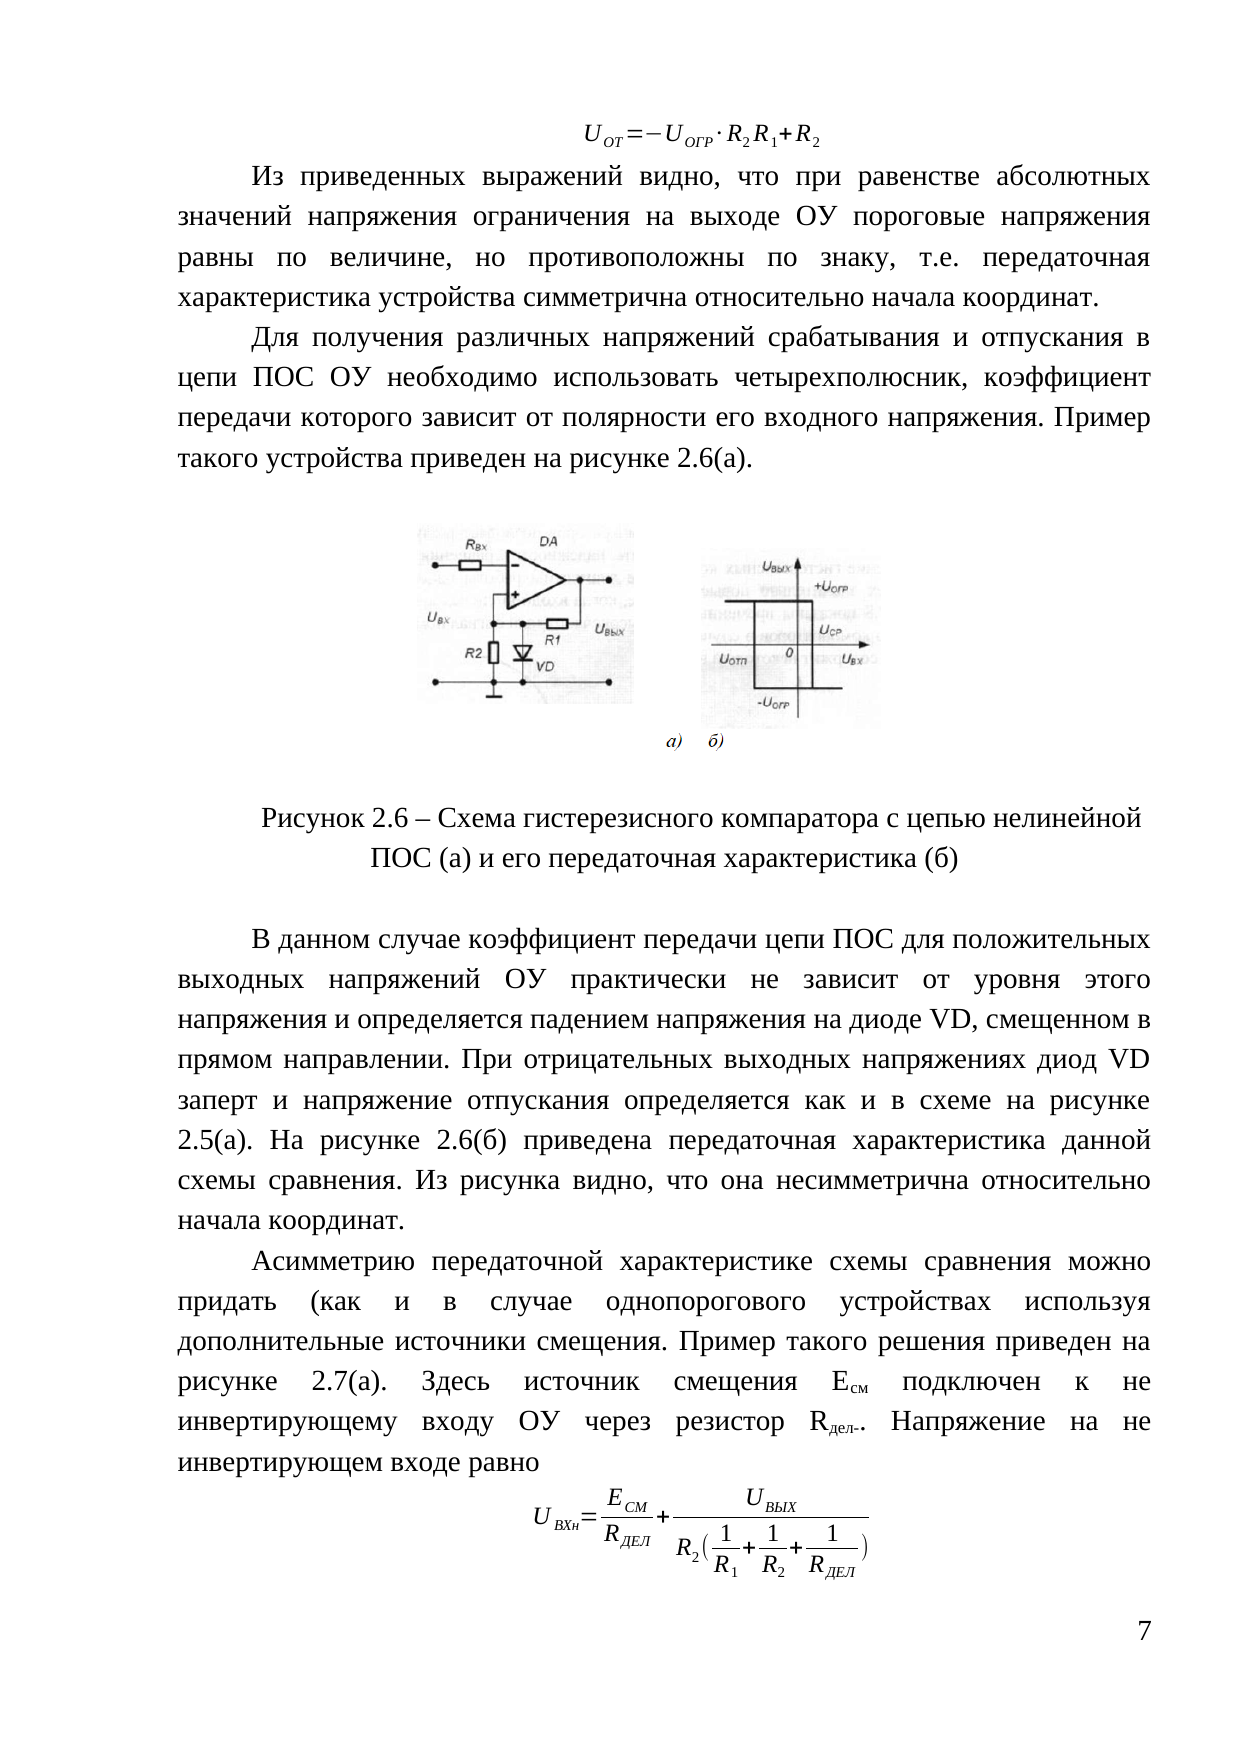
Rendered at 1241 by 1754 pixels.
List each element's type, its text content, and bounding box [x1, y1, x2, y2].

text Асимметрию передаточной характеристике схемы сравнения можно придать (как и в случае однопорогового устройствах используя дополнительные источники смещения. Пример такого решения приведен на рисунке 2.7(а). Здесь источник смещения Есм подключен к не инвертирующему входу ОУ через резистор Rдел-. Напряжение на не инвертирующем входе равно [177, 1243, 1152, 1477]
text В данном случае коэффициент передачи цепи ПОС для положительных выходных напряжений ОУ практически не зависит от уровня этого напряжения и определяется падением напряжения на диоде VD, смещенном в прямом направлении. При отрицательных выходных напряжениях диод VD заперт и напряжение отпускания определяется как и в схеме на рисунке 2.5(а). На рисунке 2.6(б) приведена передаточная характеристика данной схемы сравнения. Из рисунка видно, что она несимметрична относительно начала координат. [177, 921, 1152, 1236]
text Из приведенных выражений видно, что при равенстве абсолютных значений напряжения ограничения на выходе ОУ пороговые напряжения равны по величине, но противоположны по знаку, т.е. передаточная характеристика устройства симметрична относительно начала координат. [177, 158, 1152, 312]
text Для получения различных напряжений срабатывания и отпускания в цепи ПОС ОУ необходимо использовать четырехполюсник, коэффициент передачи которого зависит от полярности его входного напряжения. Пример такого устройства приведен на рисунке 2.6(а). [177, 319, 1152, 473]
text Рисунок 2.6 – Схема гистерезисного компаратора с цепью нелинейной ПОС (а) и его передаточная характеристика (б) [177, 800, 1152, 874]
picture [410, 520, 919, 754]
